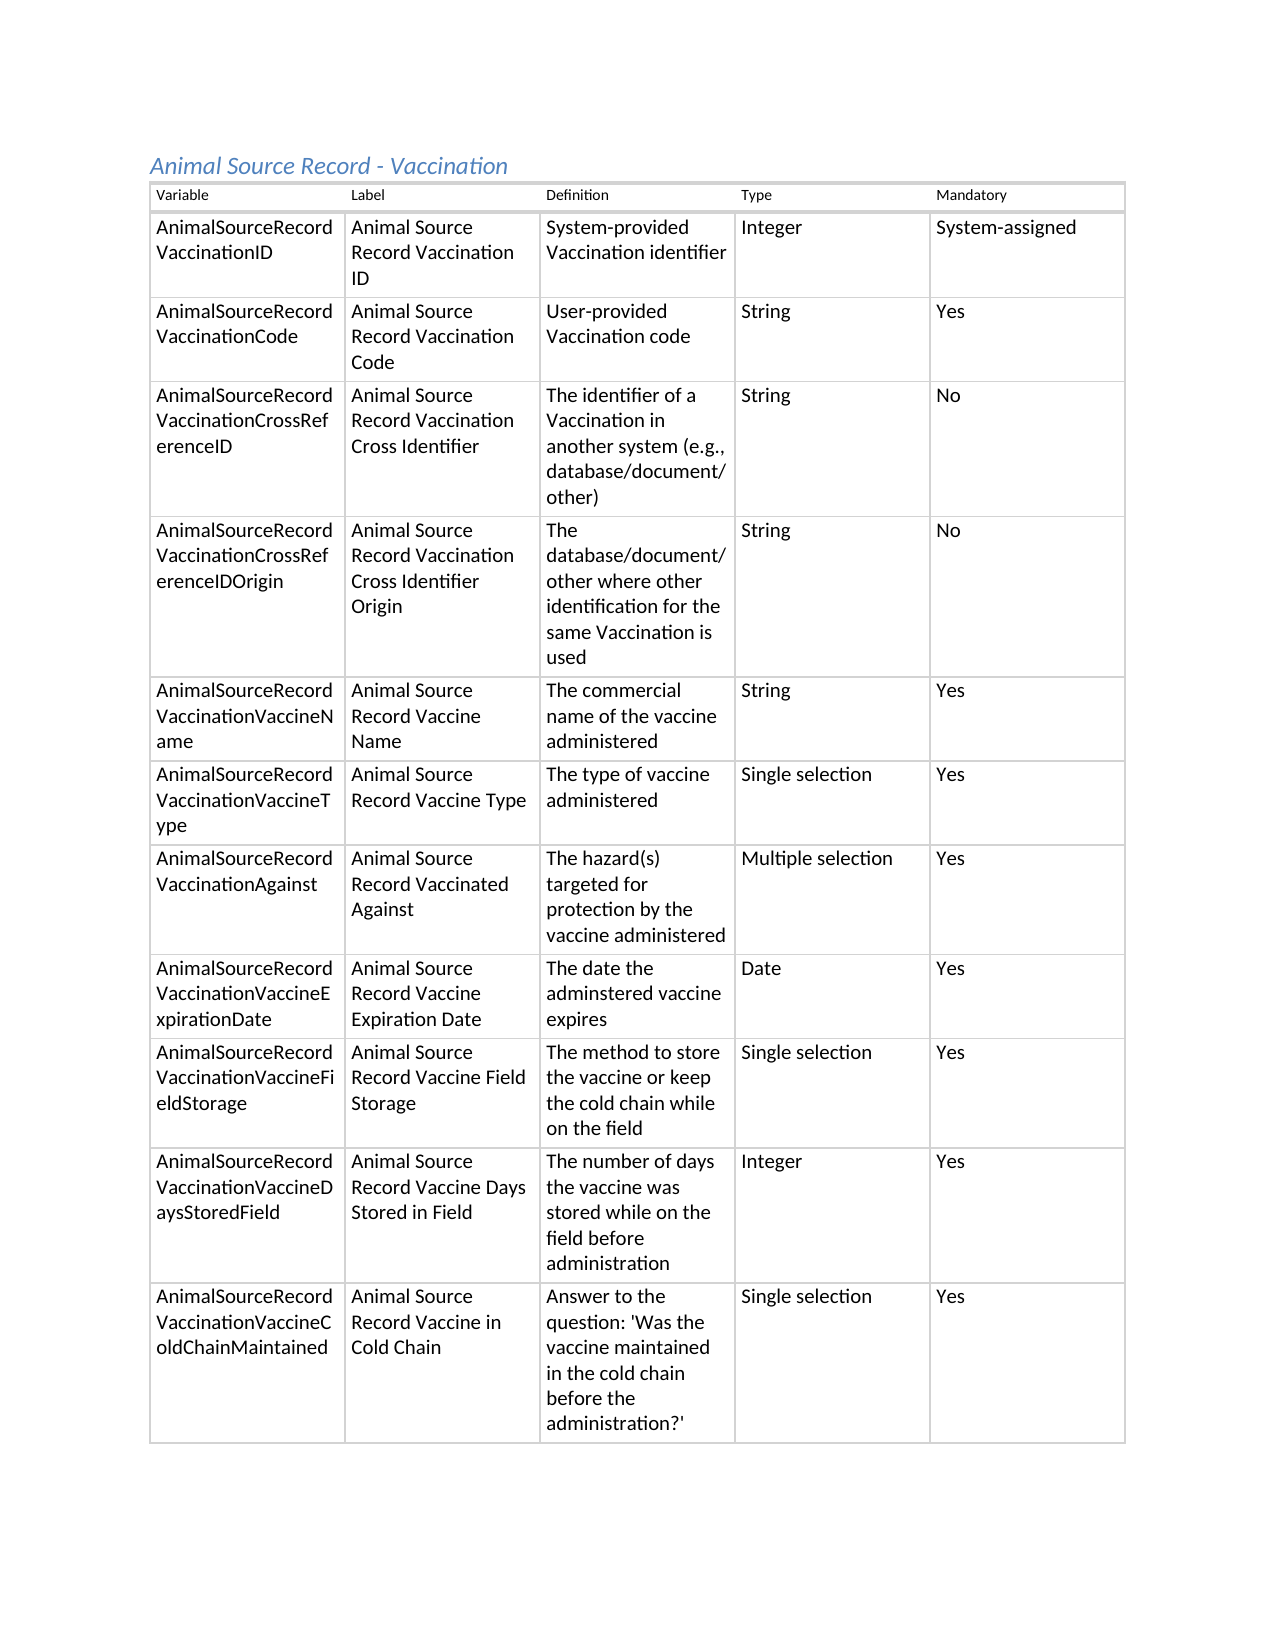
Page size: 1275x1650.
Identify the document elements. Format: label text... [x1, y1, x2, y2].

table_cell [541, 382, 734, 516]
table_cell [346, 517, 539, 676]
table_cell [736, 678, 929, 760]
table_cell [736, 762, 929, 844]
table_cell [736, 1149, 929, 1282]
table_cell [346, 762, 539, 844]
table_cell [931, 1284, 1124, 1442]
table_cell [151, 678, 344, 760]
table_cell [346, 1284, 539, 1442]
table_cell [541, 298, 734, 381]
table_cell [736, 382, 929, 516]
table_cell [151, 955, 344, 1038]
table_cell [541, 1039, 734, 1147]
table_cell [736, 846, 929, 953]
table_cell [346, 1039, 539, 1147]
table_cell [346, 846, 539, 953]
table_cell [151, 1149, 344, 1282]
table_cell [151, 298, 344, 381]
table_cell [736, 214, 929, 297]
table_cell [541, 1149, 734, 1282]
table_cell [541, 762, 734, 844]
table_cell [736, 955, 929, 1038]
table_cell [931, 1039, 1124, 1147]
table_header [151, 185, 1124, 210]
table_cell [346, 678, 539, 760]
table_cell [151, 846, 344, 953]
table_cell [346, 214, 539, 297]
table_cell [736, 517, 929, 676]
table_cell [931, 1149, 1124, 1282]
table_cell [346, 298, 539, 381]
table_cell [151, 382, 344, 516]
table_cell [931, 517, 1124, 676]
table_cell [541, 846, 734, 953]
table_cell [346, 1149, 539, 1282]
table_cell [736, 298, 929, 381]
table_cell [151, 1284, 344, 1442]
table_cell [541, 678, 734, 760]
subtitle Animal Source Record - Vaccination [150, 150, 1125, 181]
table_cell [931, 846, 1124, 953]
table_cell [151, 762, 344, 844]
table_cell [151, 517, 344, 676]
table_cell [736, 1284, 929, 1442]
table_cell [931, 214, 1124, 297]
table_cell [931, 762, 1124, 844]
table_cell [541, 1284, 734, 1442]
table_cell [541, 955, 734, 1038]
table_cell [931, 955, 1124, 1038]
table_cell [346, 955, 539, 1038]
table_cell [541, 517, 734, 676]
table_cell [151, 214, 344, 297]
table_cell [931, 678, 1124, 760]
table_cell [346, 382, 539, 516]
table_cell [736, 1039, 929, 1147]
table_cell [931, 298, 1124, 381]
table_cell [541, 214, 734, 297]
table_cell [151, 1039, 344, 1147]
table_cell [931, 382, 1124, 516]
